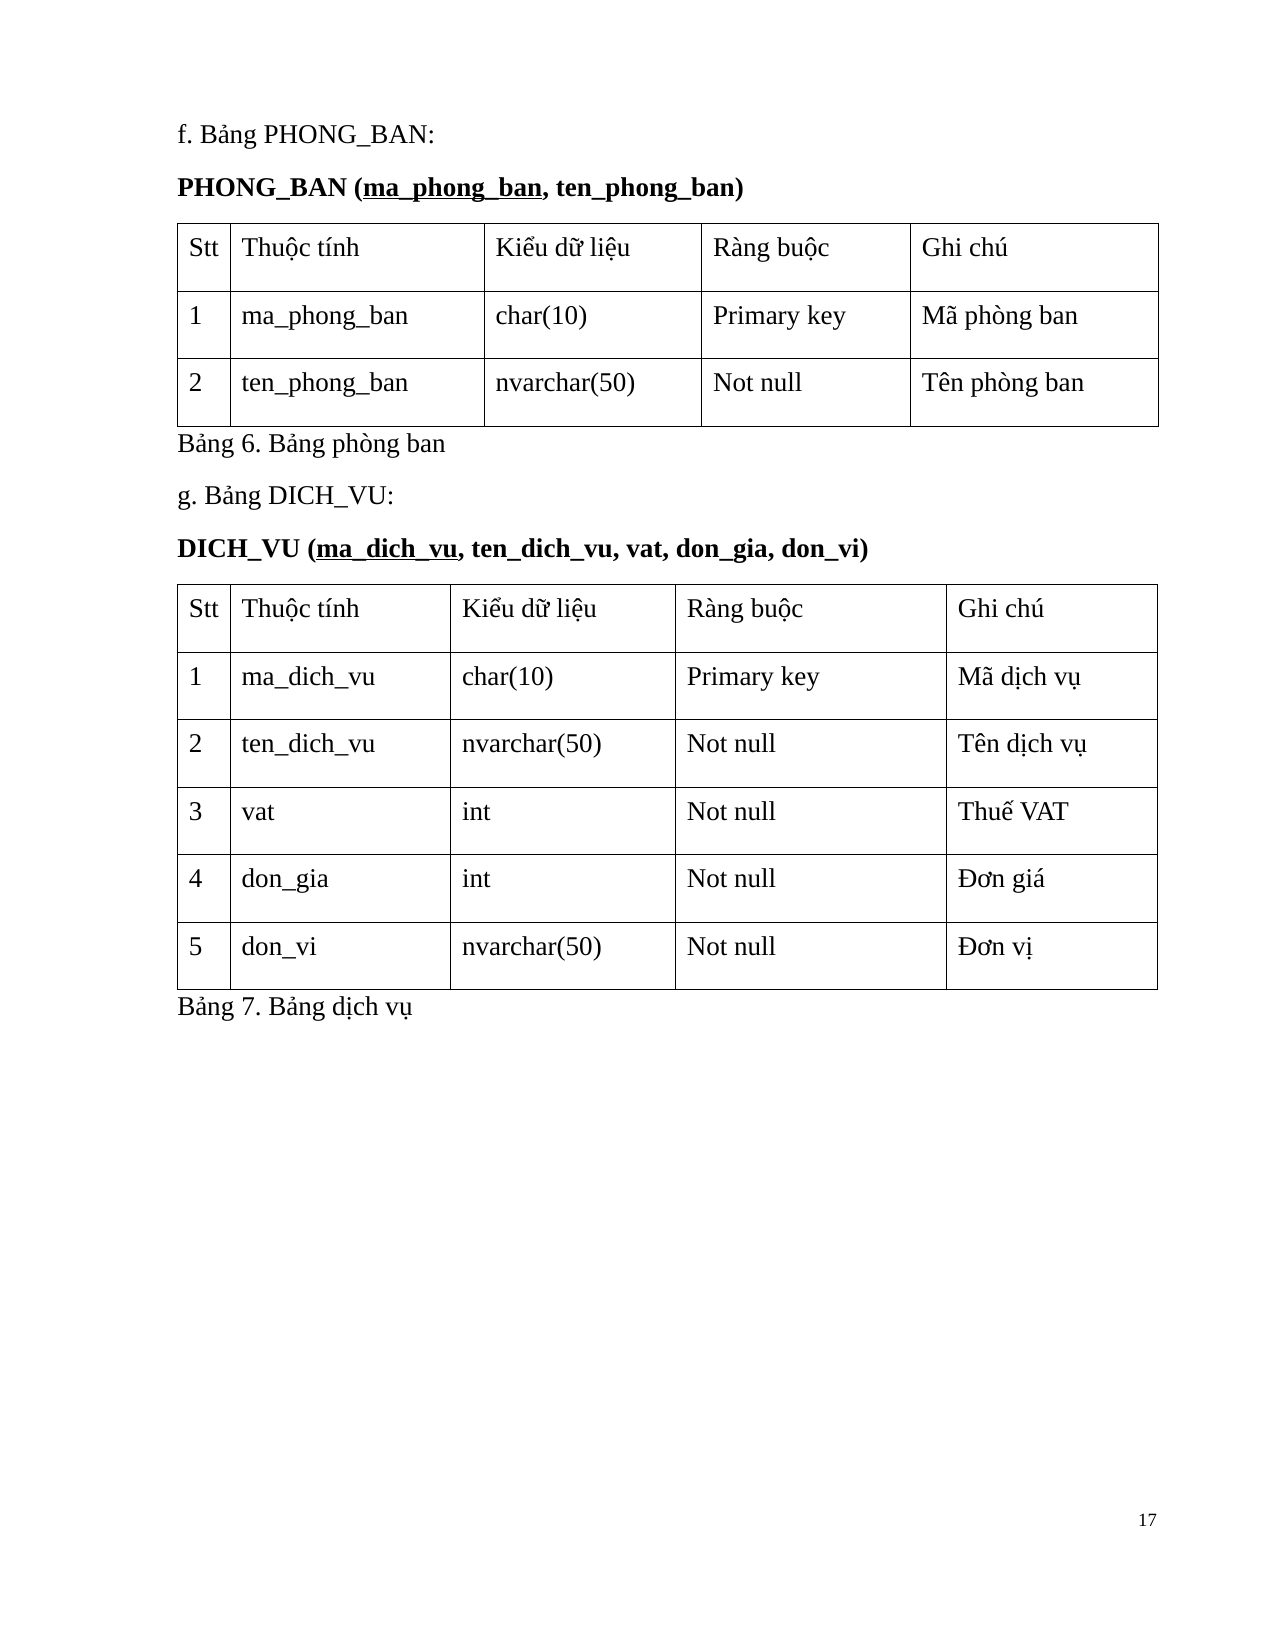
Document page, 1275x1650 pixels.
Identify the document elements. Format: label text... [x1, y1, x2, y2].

table_cell Not null [676, 720, 946, 787]
table_cell ten_phong_ban [231, 359, 484, 426]
text Bảng 7. Bảng dịch vụ [177, 990, 1156, 1021]
table_cell Primary key [702, 292, 910, 358]
text DICH_VU (ma_dich_vu, ten_dich_vu, vat, don_gia, don_vi) [177, 532, 1156, 563]
table_cell ten_dich_vu [231, 720, 450, 787]
table_cell Tên dịch vụ [947, 720, 1157, 787]
table_cell ma_dich_vu [231, 653, 450, 719]
table_cell 1 [178, 292, 230, 358]
table_cell int [451, 855, 675, 922]
text PHONG_BAN (ma_phong_ban, ten_phong_ban) [177, 171, 1156, 202]
table_header Ghi chú [911, 224, 1158, 291]
table_cell Not null [676, 923, 946, 989]
table_cell Not null [702, 359, 910, 426]
table_cell Tên phòng ban [911, 359, 1158, 426]
table_header Ghi chú [947, 585, 1157, 652]
table_cell don_gia [231, 855, 450, 922]
table_header Ràng buộc [702, 224, 910, 291]
table_cell nvarchar(50) [485, 359, 701, 426]
table_cell 3 [178, 788, 230, 854]
table_cell don_vi [231, 923, 450, 989]
table_cell Đơn vị [947, 923, 1157, 989]
table_cell Not null [676, 788, 946, 854]
table_cell int [451, 788, 675, 854]
text f. Bảng PHONG_BAN: [177, 118, 1156, 150]
text Bảng 6. Bảng phòng ban [177, 427, 1156, 458]
table_cell Primary key [676, 653, 946, 719]
table_cell nvarchar(50) [451, 923, 675, 989]
table_cell char(10) [451, 653, 675, 719]
table_cell Đơn giá [947, 855, 1157, 922]
table_cell char(10) [485, 292, 701, 358]
table_cell 2 [178, 720, 230, 787]
table_header Stt [178, 585, 230, 652]
table_header Kiểu dữ liệu [485, 224, 701, 291]
table_header Stt [178, 224, 230, 291]
table_cell nvarchar(50) [451, 720, 675, 787]
table_header Kiểu dữ liệu [451, 585, 675, 652]
table_cell 4 [178, 855, 230, 922]
table_cell 5 [178, 923, 230, 989]
table_header Ràng buộc [676, 585, 946, 652]
table_cell ma_phong_ban [231, 292, 484, 358]
table_cell Mã phòng ban [911, 292, 1158, 358]
table_cell 2 [178, 359, 230, 426]
table_cell Mã dịch vụ [947, 653, 1157, 719]
table_cell 1 [178, 653, 230, 719]
table_cell vat [231, 788, 450, 854]
table_cell Thuế VAT [947, 788, 1157, 854]
table_header Thuộc tính [231, 585, 450, 652]
text g. Bảng DICH_VU: [177, 479, 1156, 510]
table_cell Not null [676, 855, 946, 922]
table_header Thuộc tính [231, 224, 484, 291]
